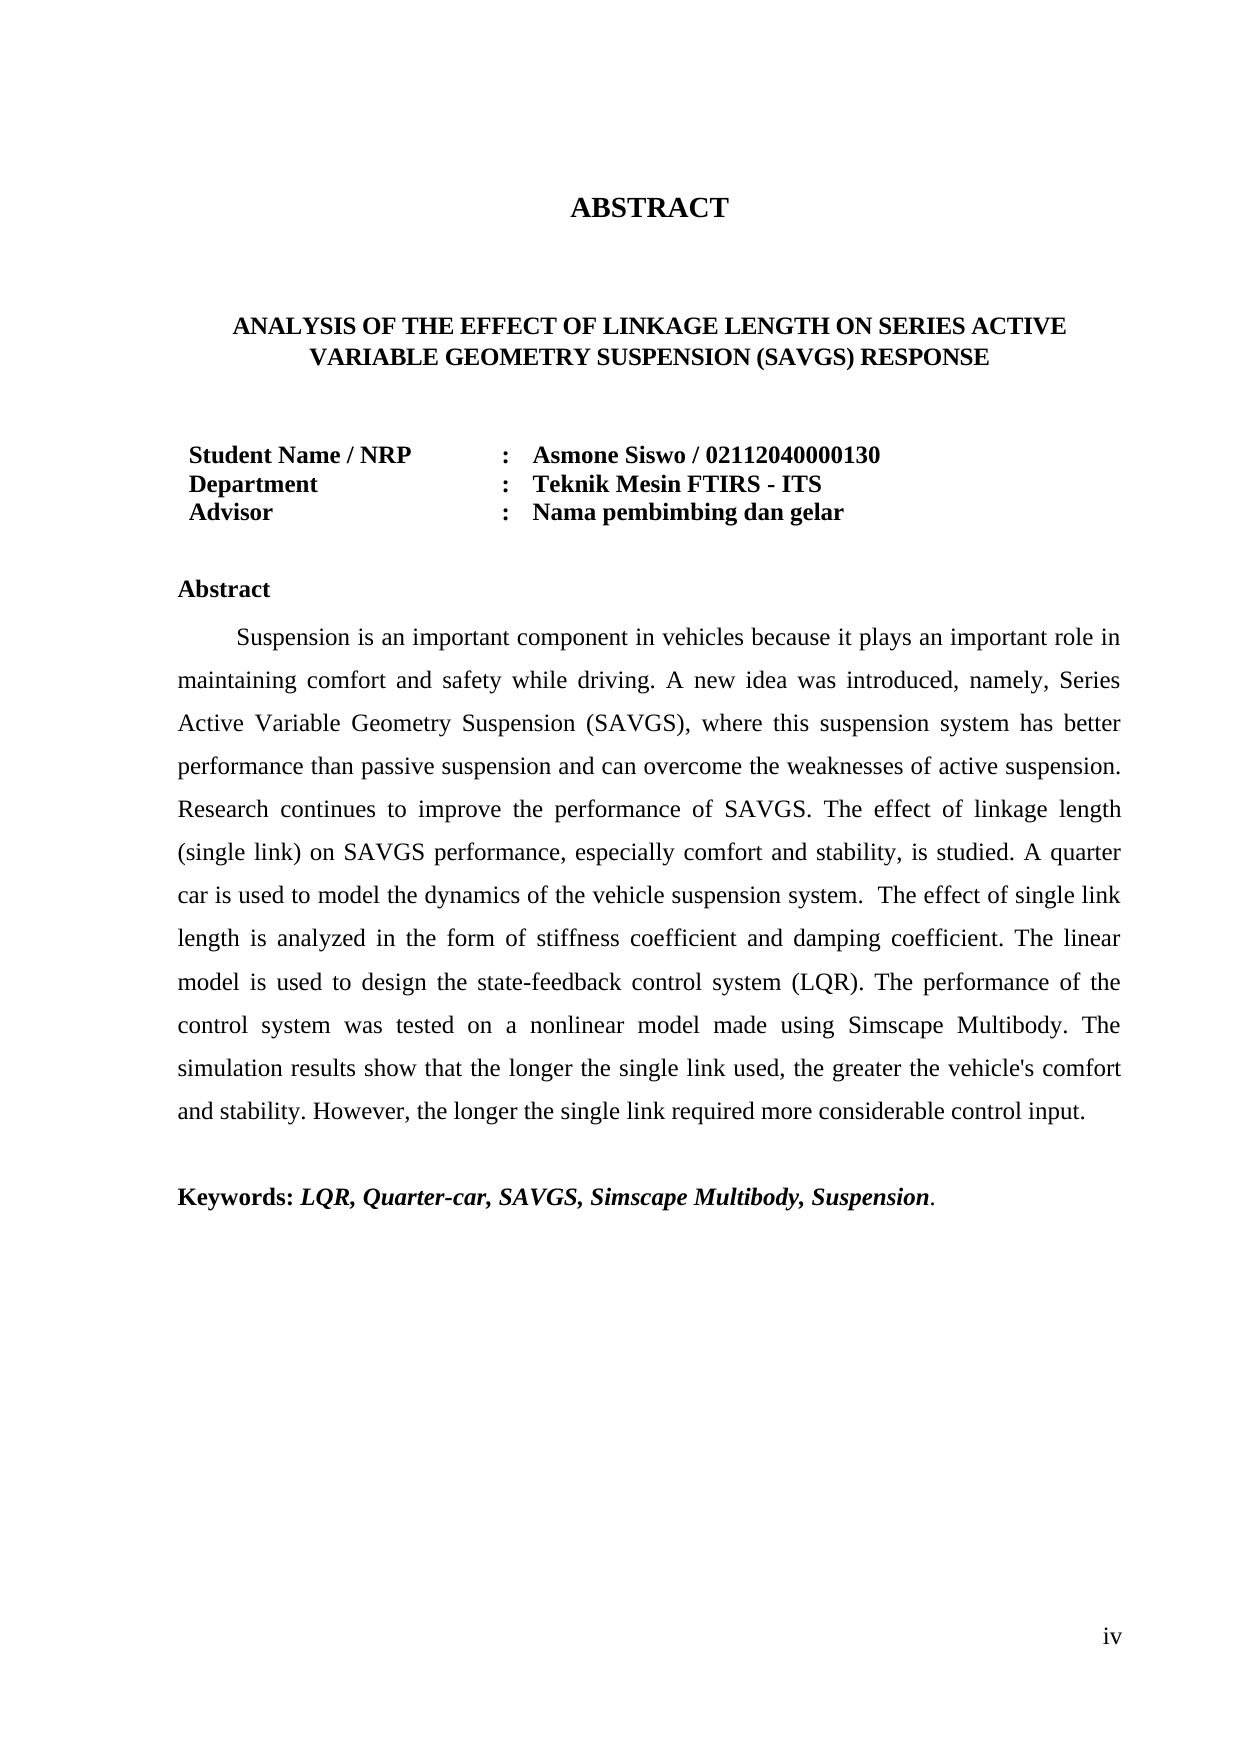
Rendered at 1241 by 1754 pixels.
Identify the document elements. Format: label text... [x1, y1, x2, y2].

text Keywords: LQR, Quarter-car, SAVGS, Simscape Multibody, Suspension. [177, 1182, 1122, 1211]
table_header Student Name / NRP [177, 440, 490, 469]
table_cell Advisor [177, 498, 490, 526]
table_header : [490, 440, 521, 469]
text Abstract [177, 574, 1122, 603]
table_cell : [490, 469, 521, 497]
table_cell : [490, 498, 521, 526]
subtitle ABSTRACT [177, 190, 1122, 223]
text ANALYSIS OF THE EFFECT OF LINKAGE LENGTH ON SERIES ACTIVE VARIABLE GEOMETRY SUSPENSION (SAVGS) RESPONSE [177, 311, 1122, 371]
table_cell Teknik Mesin FTIRS - ITS [521, 469, 1122, 497]
table_header Asmone Siswo / 02112040000130 [521, 440, 1122, 469]
table_cell Department [177, 469, 490, 497]
table_cell Nama pembimbing dan gelar [521, 498, 1122, 526]
text Suspension is an important component in vehicles because it plays an important role in maintaining comfort and safety while driving. A new idea was introduced, namely, Series Active Variable Geometry Suspension (SAVGS), where this suspension system has better performance than passive suspension and can overcome the weaknesses of active suspension. Research continues to improve the performance of SAVGS. The effect of linkage length (single link) on SAVGS performance, especially comfort and stability, is studied. A quarter car is used to model the dynamics of the vehicle suspension system. The effect of single link length is analyzed in the form of stiffness coefficient and damping coefficient. The linear model is used to design the state-feedback control system (LQR). The performance of the control system was tested on a nonlinear model made using Simscape Multibody. The simulation results show that the longer the single link used, the greater the vehicle's comfort and stability. However, the longer the single link required more considerable control input. [177, 622, 1122, 1125]
